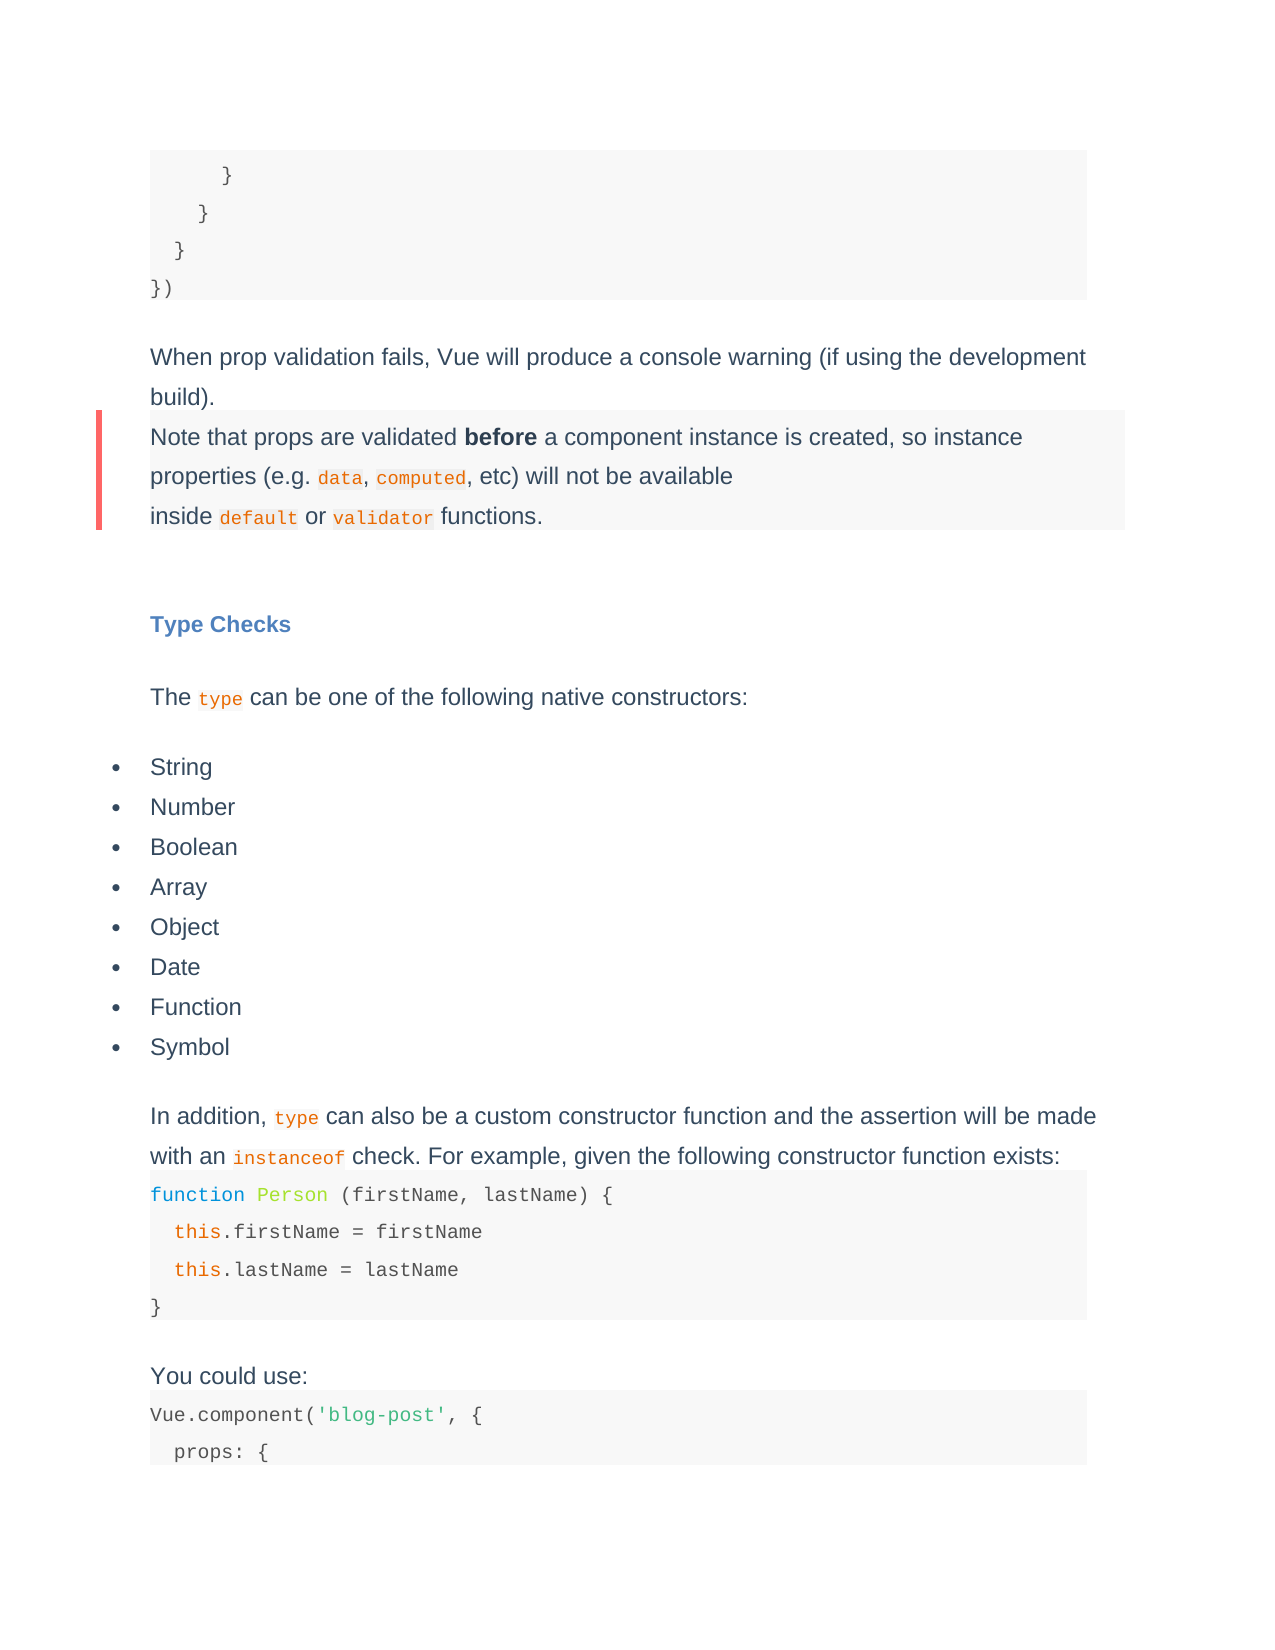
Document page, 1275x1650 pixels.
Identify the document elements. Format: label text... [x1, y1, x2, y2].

text You could use: [150, 1350, 1125, 1390]
subtitle Type Checks [150, 611, 1125, 638]
text Note that props are validated before a component instance is created, so instance properties (e.g. data, computed, etc) will not be available inside default or validator functions. [150, 410, 1125, 530]
list String [112, 741, 1125, 781]
text When prop validation fails, Vue will produce a console warning (if using the development build). [150, 330, 1125, 410]
list Boolean [112, 821, 1125, 861]
text The type can be one of the following native constructors: [150, 671, 1125, 711]
list Function [112, 981, 1125, 1021]
list Number [112, 781, 1125, 821]
list Object [112, 901, 1125, 941]
text In addition, type can also be a custom constructor function and the assertion will be made with an instanceof check. For example, given the following constructor function exists: [150, 1090, 1125, 1170]
list Date [112, 941, 1125, 981]
list Array [112, 861, 1125, 901]
list Symbol [112, 1021, 1125, 1061]
